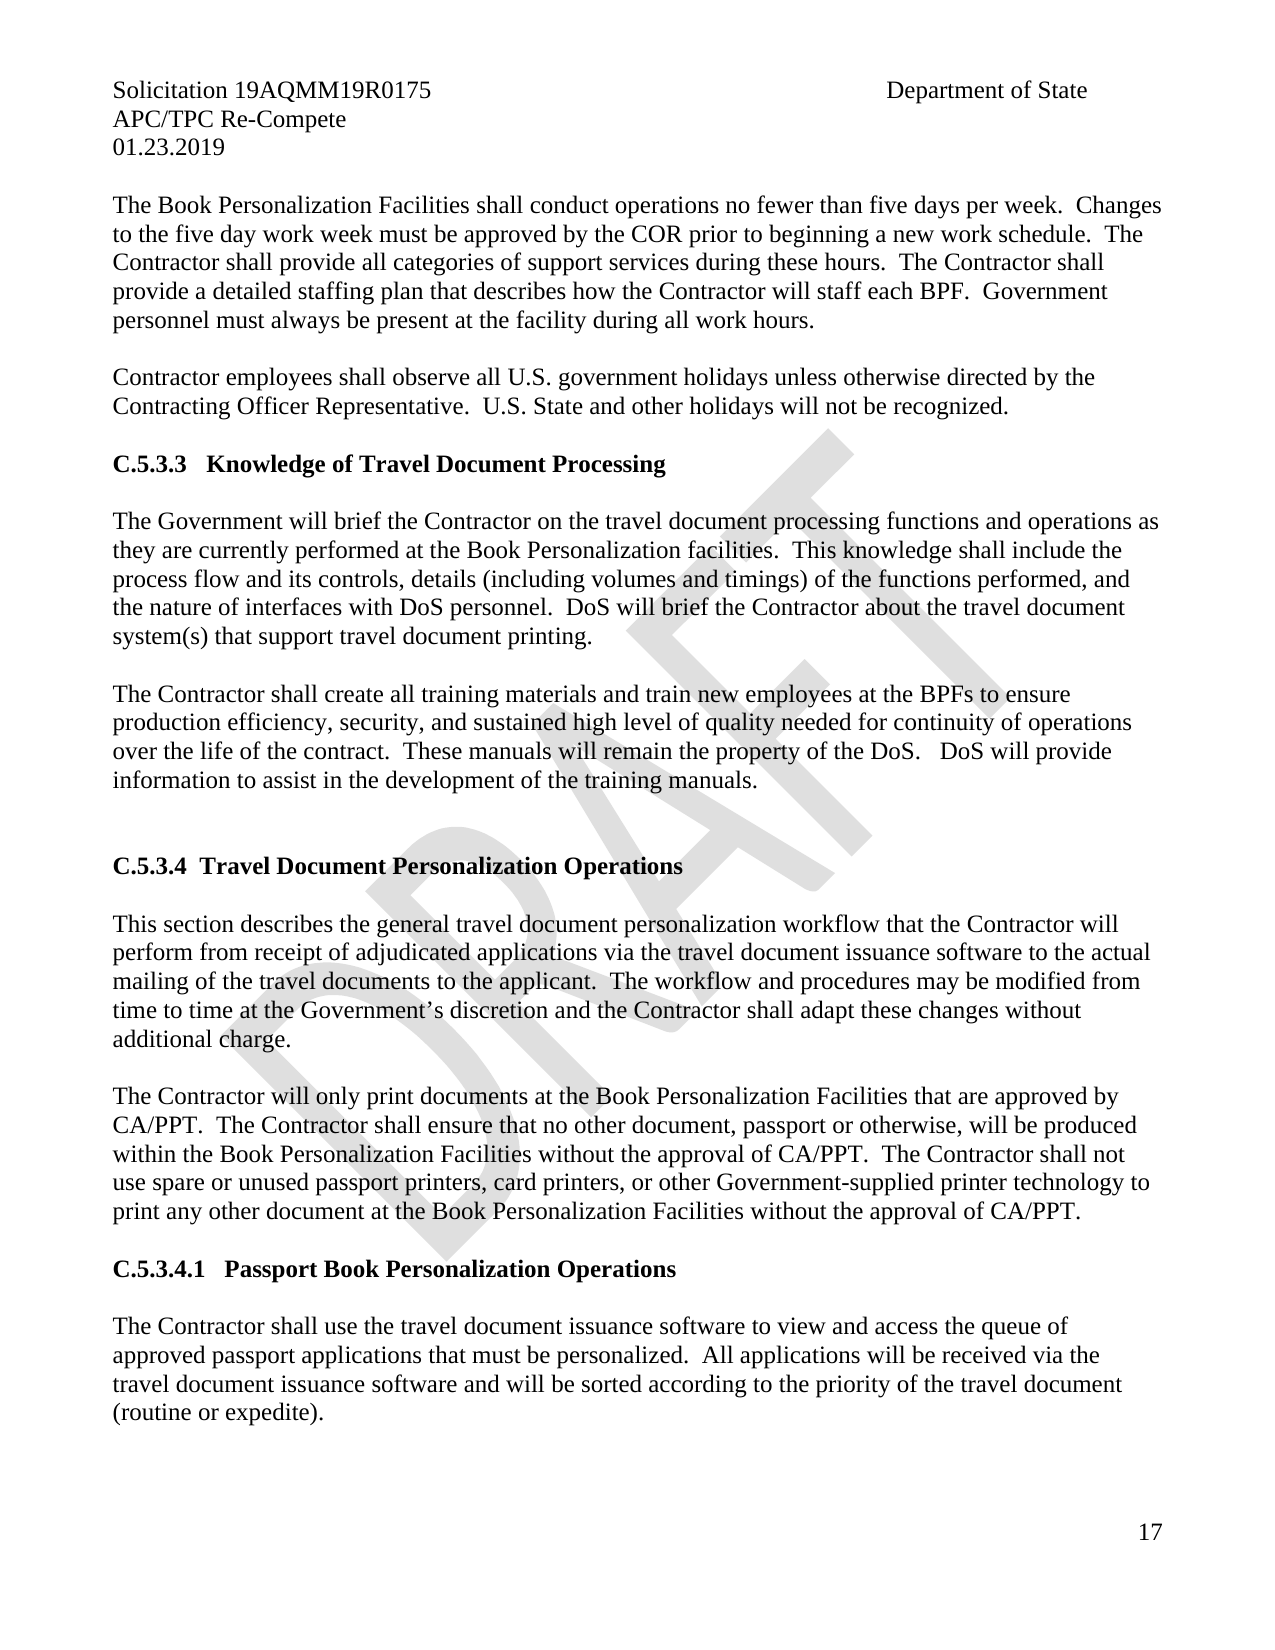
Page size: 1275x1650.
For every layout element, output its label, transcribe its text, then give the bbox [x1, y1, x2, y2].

text The Contractor will only print documents at the Book Personalization Facilities that are approved by CA/PPT. The Contractor shall ensure that no other document, passport or otherwise, will be produced within the Book Personalization Facilities without the approval of CA/PPT. The Contractor shall not use spare or unused passport printers, card printers, or other Government-supplied printer technology to print any other document at the Book Personalization Facilities without the approval of CA/PPT. [112, 1081, 1162, 1225]
text This section describes the general travel document personalization workflow that the Contractor will perform from receipt of adjudicated applications via the travel document issuance software to the actual mailing of the travel documents to the applicant. The workflow and procedures may be modified from time to time at the Government’s discretion and the Contractor shall adapt these changes without additional charge. [112, 909, 1162, 1052]
text The Contractor shall use the travel document issuance software to view and access the queue of approved passport applications that must be personalized. All applications will be received via the travel document issuance software and will be sorted according to the priority of the travel document (routine or expedite). [112, 1311, 1162, 1426]
text C.5.3.4.1 Passport Book Personalization Operations [112, 1254, 1162, 1282]
text The Book Personalization Facilities shall conduct operations no fewer than five days per week. Changes to the five day work week must be approved by the COR prior to beginning a new work schedule. The Contractor shall provide all categories of support services during these hours. The Contractor shall provide a detailed staffing plan that describes how the Contractor will staff each BPF. Government personnel must always be present at the facility during all work hours. [112, 190, 1162, 334]
text C.5.3.4 Travel Document Personalization Operations [112, 851, 1162, 880]
text Contractor employees shall observe all U.S. government holidays unless otherwise directed by the Contracting Officer Representative. U.S. State and other holidays will not be recognized. [112, 362, 1162, 420]
text C.5.3.3 Knowledge of Travel Document Processing [112, 449, 1162, 477]
text The Contractor shall create all training materials and train new employees at the BPFs to ensure production efficiency, security, and sustained high level of quality needed for continuity of operations over the life of the contract. These manuals will remain the property of the DoS. DoS will provide information to assist in the development of the training manuals. [112, 679, 1162, 794]
text The Government will brief the Contractor on the travel document processing functions and operations as they are currently performed at the Book Personalization facilities. This knowledge shall include the process flow and its controls, details (including volumes and timings) of the functions performed, and the nature of interfaces with DoS personnel. DoS will brief the Contractor about the travel document system(s) that support travel document printing. [112, 506, 1162, 650]
